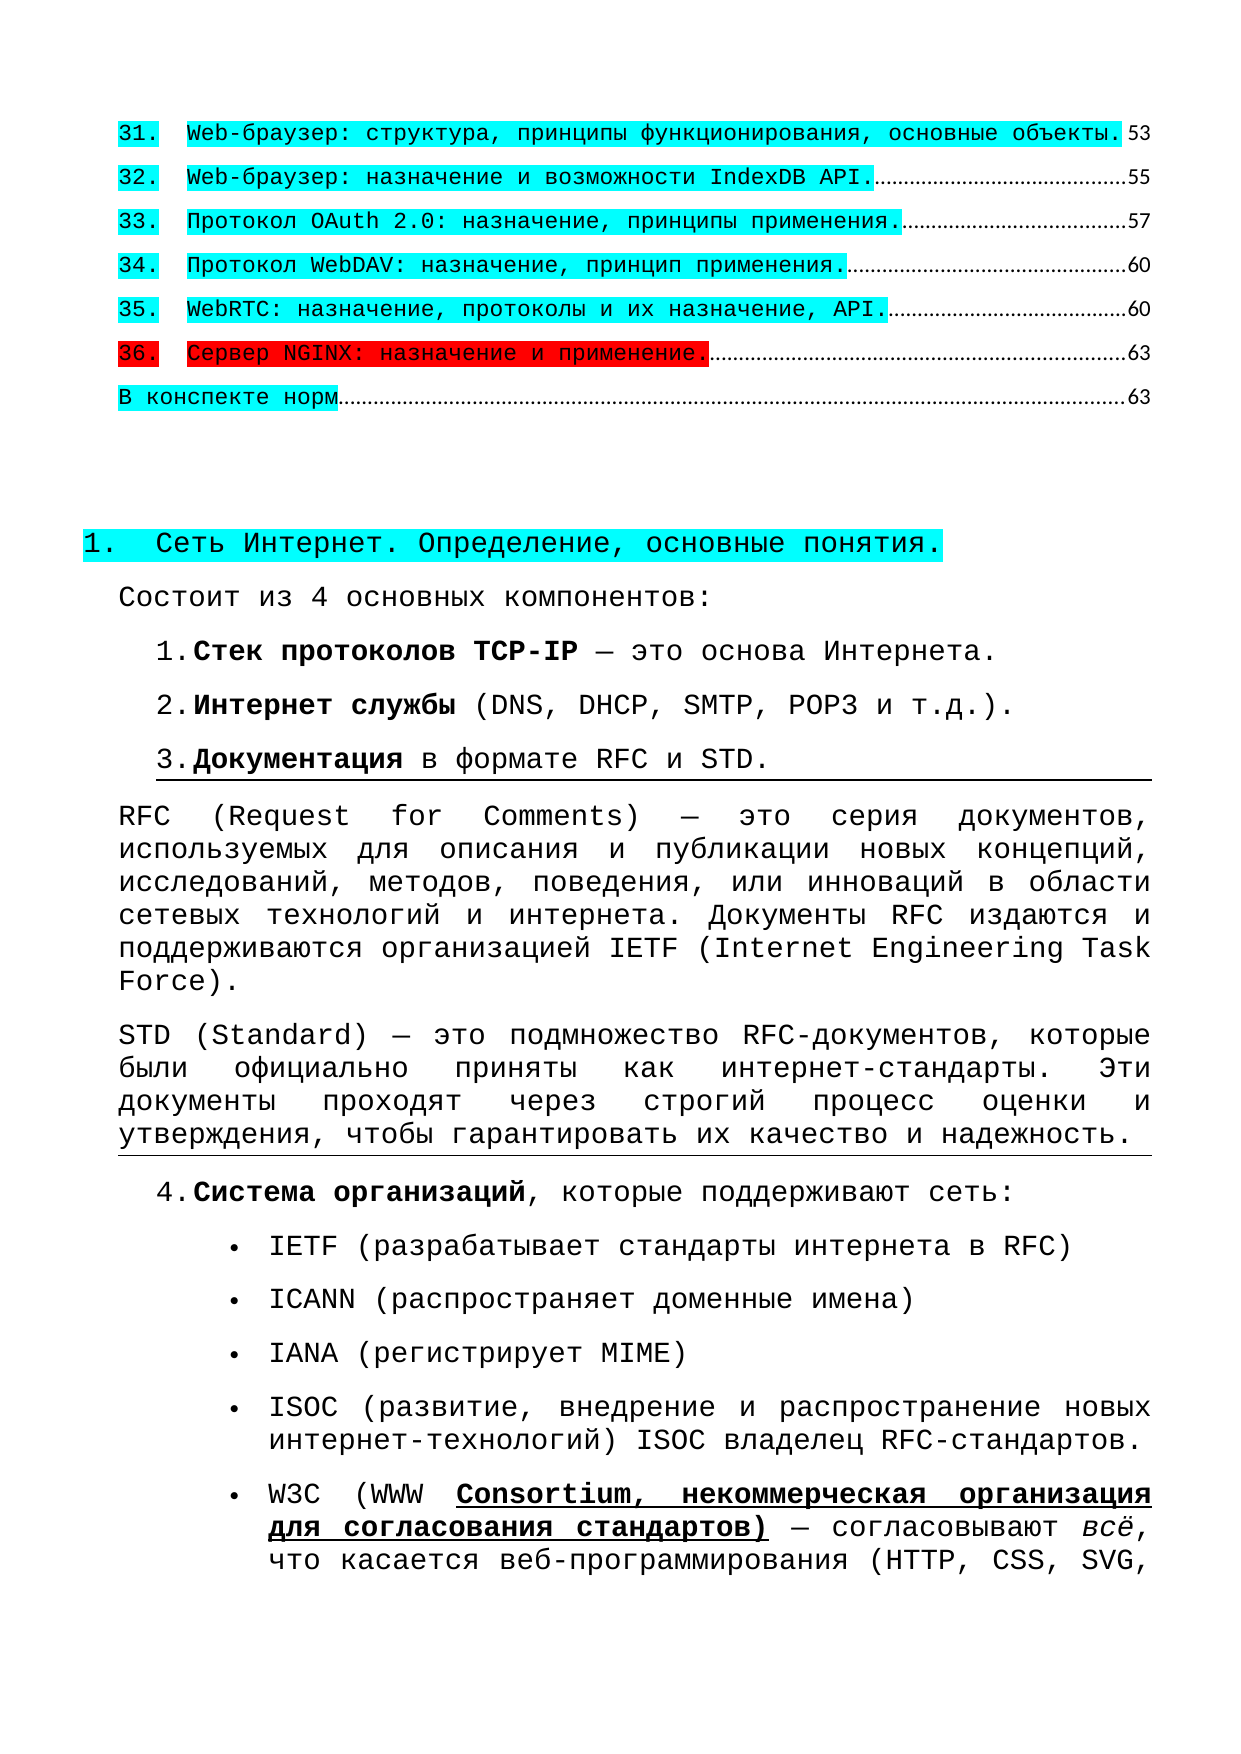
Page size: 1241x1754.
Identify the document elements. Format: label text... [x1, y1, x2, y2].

list IANA (регистрирует MIME) [231, 1338, 1152, 1372]
list IETF (разрабатывает стандарты интернета в RFC) [231, 1231, 1152, 1264]
list Интернет службы (DNS, DHCP, SMTP, POP3 и т.д.). [156, 690, 1152, 723]
list ISOC (развитие, внедрение и распространение новых интернет-технологий) ISOC владелец RFC-стандартов. [231, 1392, 1152, 1458]
text RFC (Request for Comments) — это серия документов, используемых для описания и публикации новых концепций, исследований, методов, поведения, или инноваций в области сетевых технологий и интернета. Документы RFC издаются и поддерживаются организацией IETF (Internet Engineering Task Force). [118, 801, 1152, 999]
text Состоит из 4 основных компонентов: [118, 582, 1152, 615]
list Документация в формате RFC и STD. [156, 744, 1152, 779]
text STD (Standard) — это подмножество RFC-документов, которые были официально приняты как интернет-стандарты. Эти документы проходят через строгий процесс оценки и утверждения, чтобы гарантировать их качество и надежность. [118, 1020, 1152, 1155]
list ICANN (распространяет доменные имена) [231, 1285, 1152, 1318]
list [231, 1479, 1152, 1578]
list Сеть Интернет. Определение, основные понятия. [118, 528, 1152, 562]
list Система организаций, которые поддерживают сеть: [156, 1177, 1152, 1210]
list Стек протоколов TCP-IP — это основа Интернета. [156, 636, 1152, 669]
